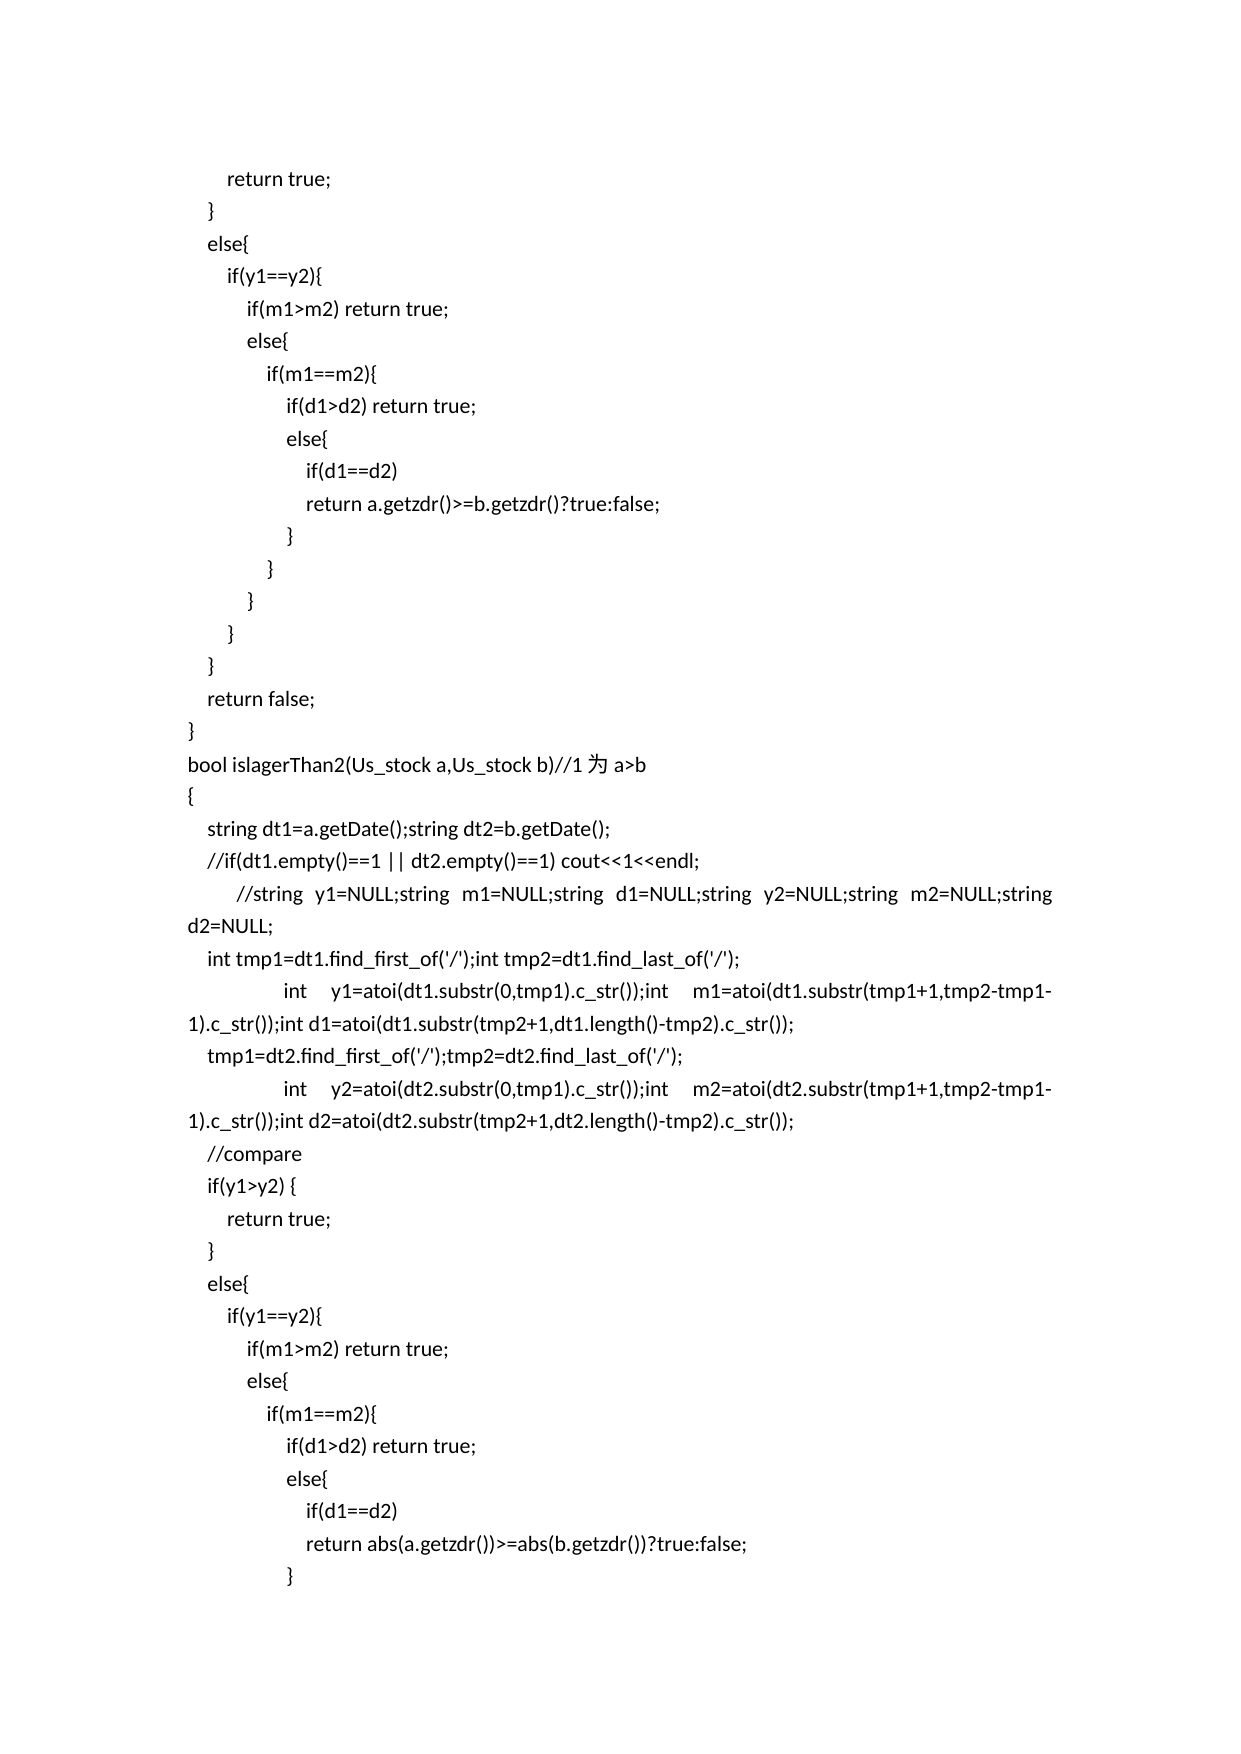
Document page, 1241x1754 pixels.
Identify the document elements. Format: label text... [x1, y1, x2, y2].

text } [187, 1559, 1053, 1592]
text return true; [187, 1202, 1053, 1234]
text if(y1==y2){ [187, 1299, 1053, 1332]
text //if(dt1.empty()==1 || dt2.empty()==1) cout<<1<<endl; [187, 844, 1053, 877]
text return abs(a.getzdr())>=abs(b.getzdr())?true:false; [187, 1527, 1053, 1559]
text return a.getzdr()>=b.getzdr()?true:false; [187, 487, 1053, 519]
text else{ [187, 1462, 1053, 1494]
text else{ [187, 324, 1053, 357]
text bool islagerThan2(Us_stock a,Us_stock b)//1为a>b [187, 747, 1053, 779]
text //compare [187, 1137, 1053, 1169]
text if(d1>d2) return true; [187, 1429, 1053, 1462]
text } [187, 1234, 1053, 1267]
text string dt1=a.getDate();string dt2=b.getDate(); [187, 812, 1053, 844]
text return true; [187, 162, 1053, 194]
text } [187, 194, 1053, 227]
text } [187, 552, 1053, 584]
text if(m1==m2){ [187, 357, 1053, 389]
text } [187, 649, 1053, 682]
text tmp1=dt2.find_first_of('/');tmp2=dt2.find_last_of('/'); [187, 1039, 1053, 1072]
text } [187, 519, 1053, 552]
text else{ [187, 1267, 1053, 1299]
text int y2=atoi(dt2.substr(0,tmp1).c_str());int m2=atoi(dt2.substr(tmp1+1,tmp2-tmp1-1).c_str());int d2=atoi(dt2.substr(tmp2+1,dt2.length()-tmp2).c_str()); [187, 1072, 1053, 1137]
text if(d1==d2) [187, 1494, 1053, 1527]
text else{ [187, 1364, 1053, 1397]
text return false; [187, 682, 1053, 714]
text if(m1==m2){ [187, 1397, 1053, 1429]
text if(m1>m2) return true; [187, 1332, 1053, 1364]
text } [187, 584, 1053, 617]
text if(d1==d2) [187, 454, 1053, 487]
text } [187, 617, 1053, 649]
text } [187, 714, 1053, 747]
text int tmp1=dt1.find_first_of('/');int tmp2=dt1.find_last_of('/'); [187, 942, 1053, 974]
text if(y1>y2) { [187, 1169, 1053, 1202]
text else{ [187, 227, 1053, 259]
text if(d1>d2) return true; [187, 389, 1053, 422]
text else{ [187, 422, 1053, 454]
text int y1=atoi(dt1.substr(0,tmp1).c_str());int m1=atoi(dt1.substr(tmp1+1,tmp2-tmp1-1).c_str());int d1=atoi(dt1.substr(tmp2+1,dt1.length()-tmp2).c_str()); [187, 974, 1053, 1039]
text { [187, 779, 1053, 812]
text if(y1==y2){ [187, 259, 1053, 292]
text if(m1>m2) return true; [187, 292, 1053, 324]
text //string y1=NULL;string m1=NULL;string d1=NULL;string y2=NULL;string m2=NULL;string d2=NULL; [187, 877, 1053, 942]
